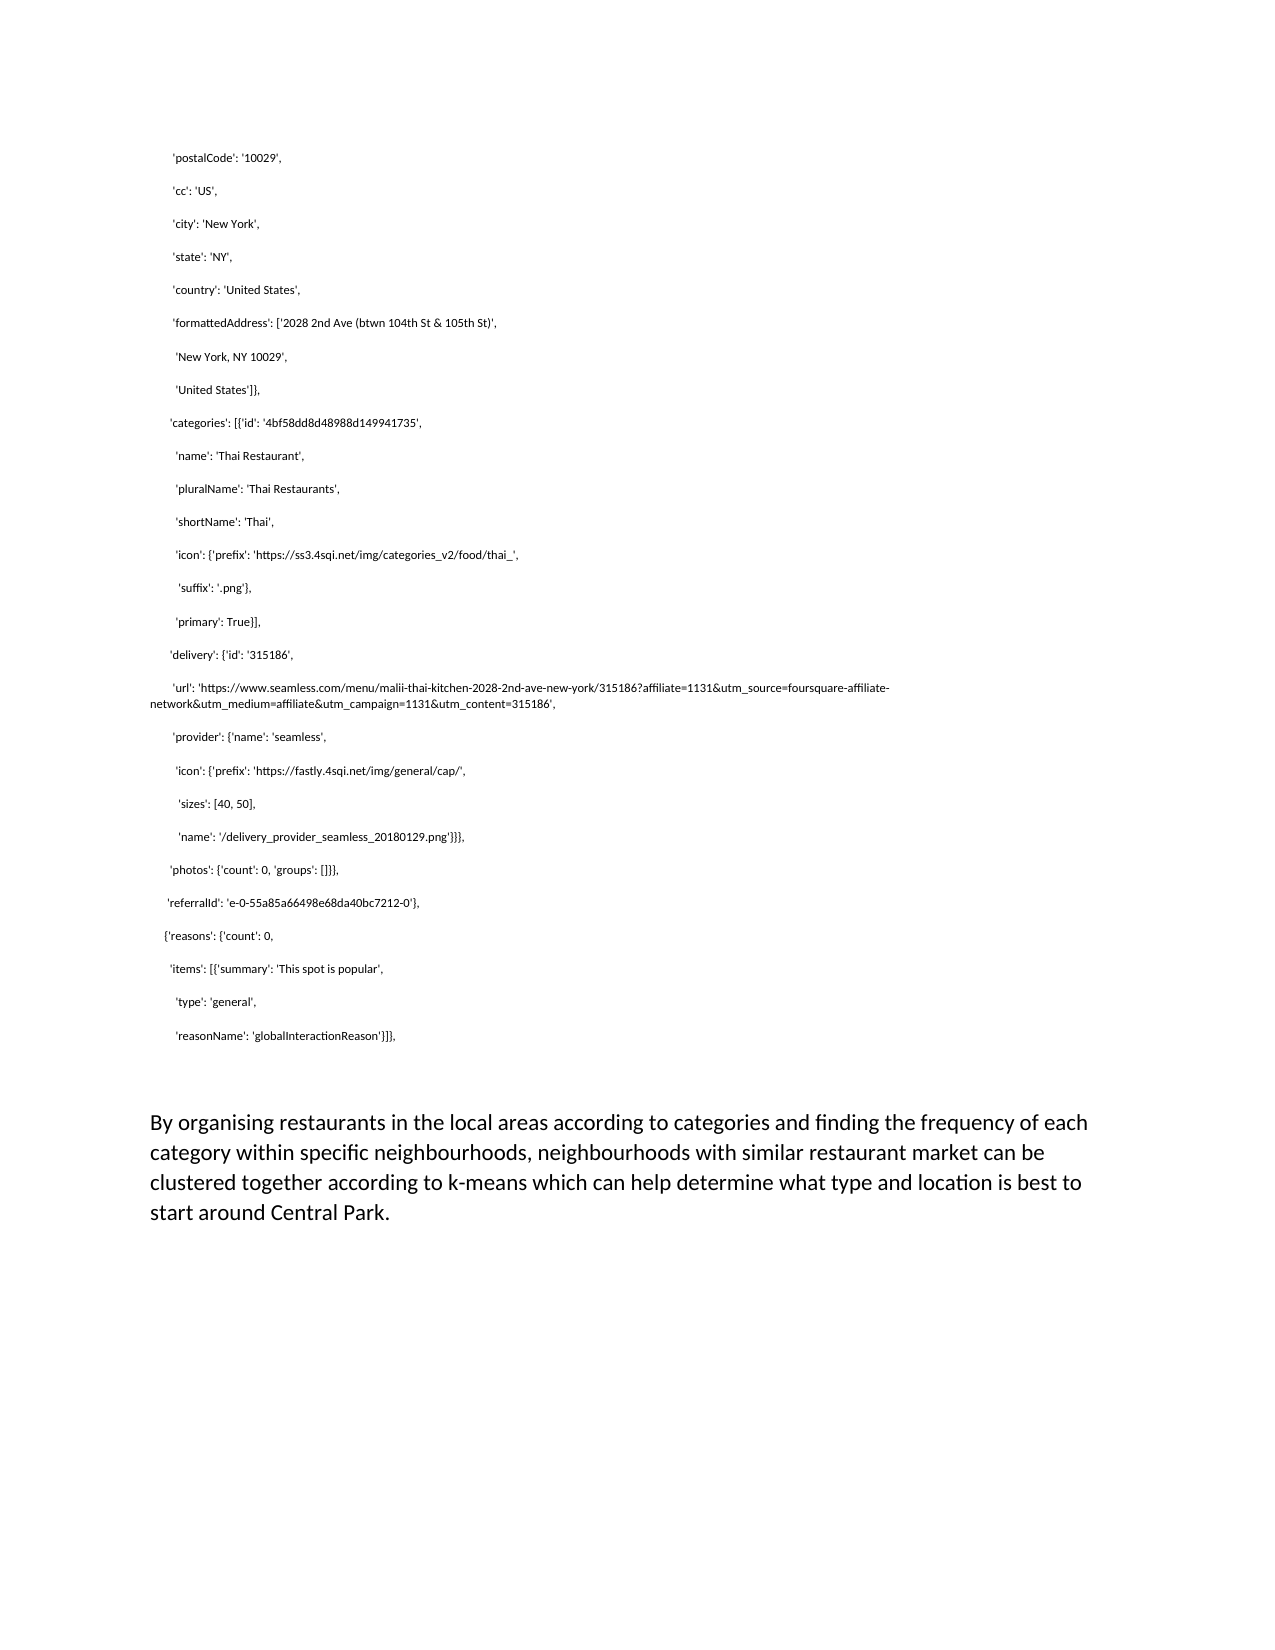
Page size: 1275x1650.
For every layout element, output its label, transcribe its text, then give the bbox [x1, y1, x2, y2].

text 'delivery': {'id': '315186', [150, 647, 1125, 662]
text 'state': 'NY', [150, 249, 1125, 265]
text 'postalCode': '10029', [150, 150, 1125, 165]
text 'reasonName': 'globalInteractionReason'}]}, [150, 1028, 1125, 1043]
text 'icon': {'prefix': 'https://ss3.4sqi.net/img/categories_v2/food/thai_', [150, 547, 1125, 563]
text 'type': 'general', [150, 994, 1125, 1010]
text 'shortName': 'Thai', [150, 514, 1125, 530]
text 'photos': {'count': 0, 'groups': []}}, [150, 862, 1125, 877]
text 'suffix': '.png'}, [150, 581, 1125, 596]
text 'pluralName': 'Thai Restaurants', [150, 481, 1125, 497]
text 'primary': True}], [150, 614, 1125, 629]
text 'cc': 'US', [150, 183, 1125, 198]
text By organising restaurants in the local areas according to categories and finding the frequency of each category within specific neighbourhoods, neighbourhoods with similar restaurant market can be clustered together according to k-means which can help determine what type and location is best to start around Central Park. [150, 1108, 1125, 1226]
text 'formattedAddress': ['2028 2nd Ave (btwn 104th St & 105th St)', [150, 316, 1125, 331]
text 'url': 'https://www.seamless.com/menu/malii-thai-kitchen-2028-2nd-ave-new-york/315186?affiliate=1131&utm_source=foursquare-affiliate-network&utm_medium=affiliate&utm_campaign=1131&utm_content=315186', [150, 680, 1125, 712]
text 'name': 'Thai Restaurant', [150, 448, 1125, 463]
text 'country': 'United States', [150, 282, 1125, 298]
text 'sizes': [40, 50], [150, 796, 1125, 811]
text 'United States']}, [150, 382, 1125, 397]
text 'provider': {'name': 'seamless', [150, 729, 1125, 745]
text 'referralId': 'e-0-55a85a66498e68da40bc7212-0'}, [150, 895, 1125, 911]
text 'items': [{'summary': 'This spot is popular', [150, 961, 1125, 977]
text 'icon': {'prefix': 'https://fastly.4sqi.net/img/general/cap/', [150, 763, 1125, 778]
text 'city': 'New York', [150, 216, 1125, 232]
text 'name': '/delivery_provider_seamless_20180129.png'}}}, [150, 829, 1125, 844]
text 'categories': [{'id': '4bf58dd8d48988d149941735', [150, 415, 1125, 430]
text {'reasons': {'count': 0, [150, 928, 1125, 944]
text 'New York, NY 10029', [150, 349, 1125, 364]
